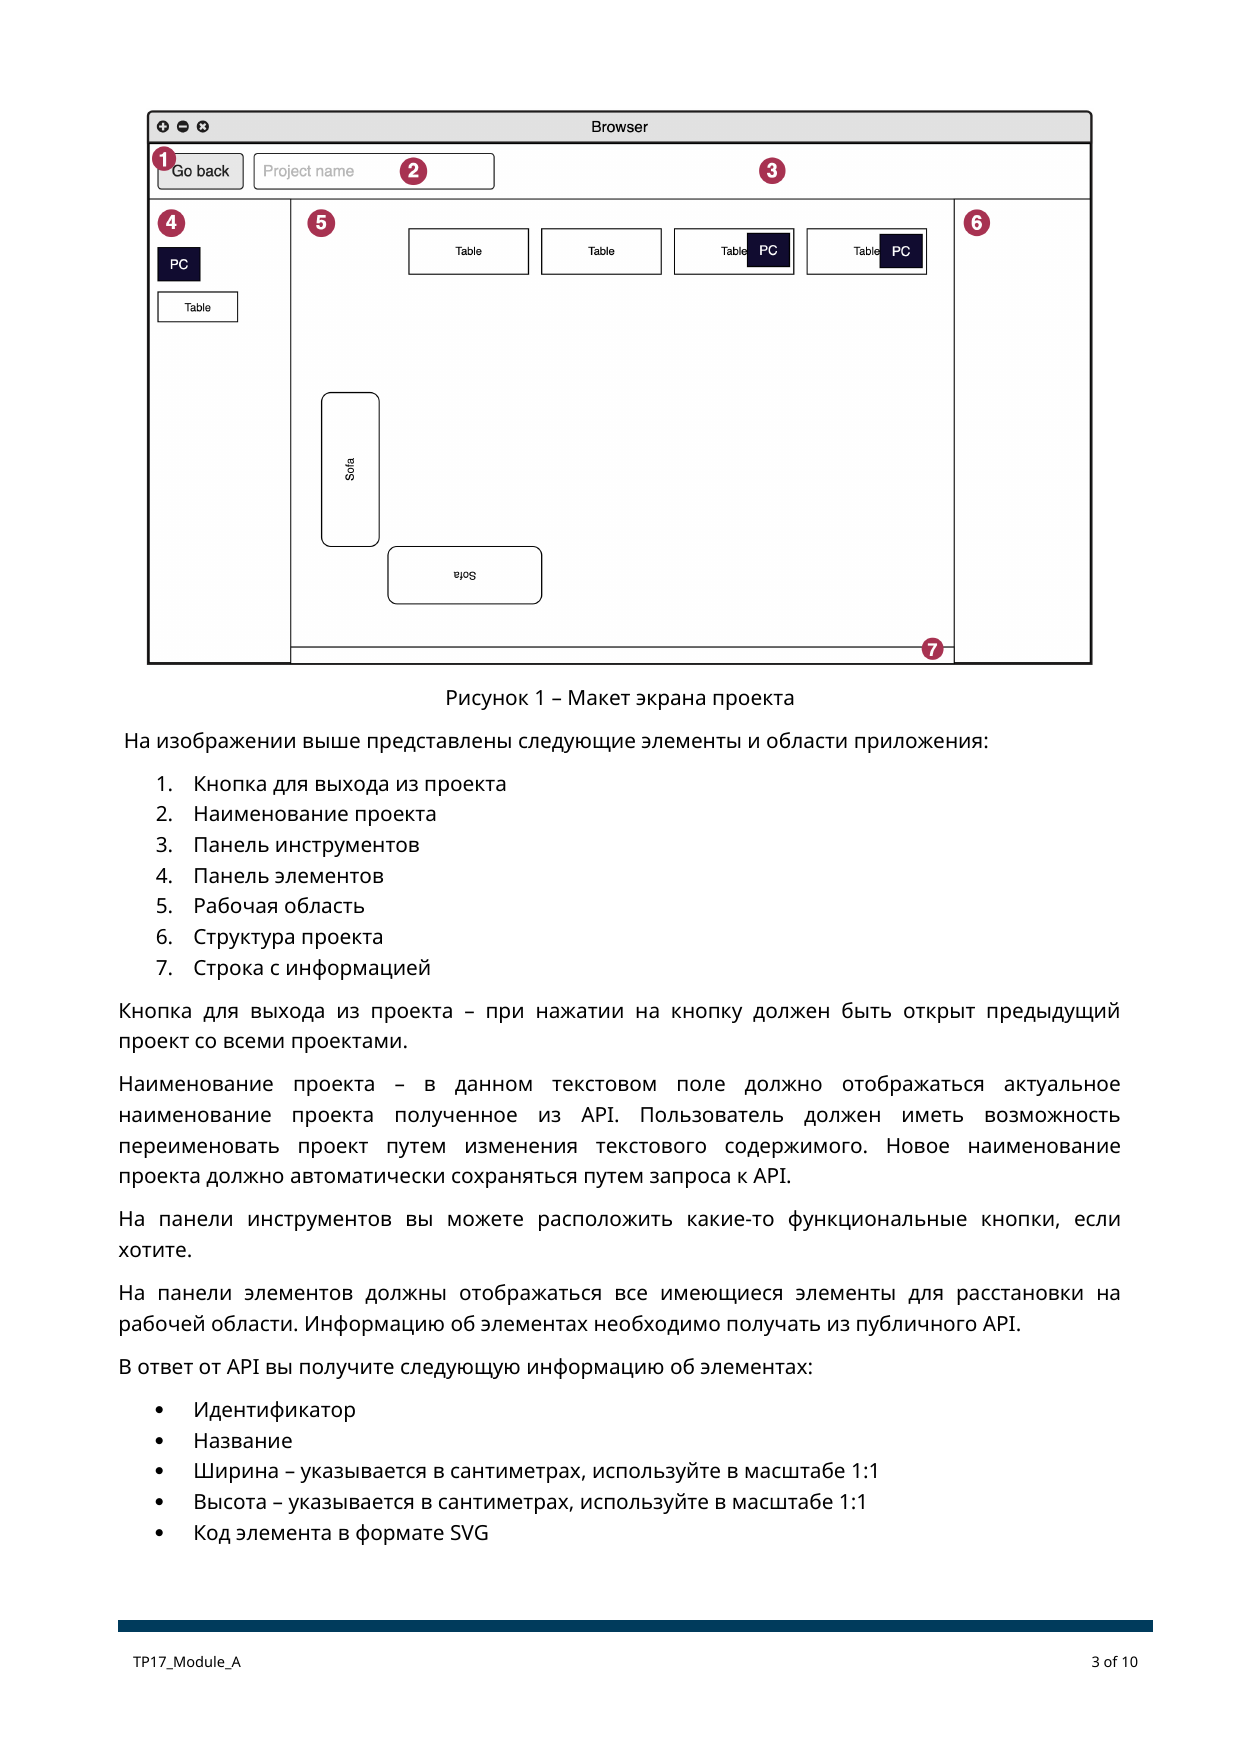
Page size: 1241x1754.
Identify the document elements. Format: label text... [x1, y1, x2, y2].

list Структура проекта [156, 922, 1122, 951]
list Рабочая область [156, 891, 1122, 920]
list Ширина – указывается в сантиметрах, используйте в масштабе 1:1 [156, 1456, 1122, 1485]
text Кнопка для выхода из проекта – при нажатии на кнопку должен быть открыт предыдущий проект со всеми проектами. [118, 996, 1122, 1055]
list Код элемента в формате SVG [156, 1518, 1122, 1546]
list Панель инструментов [156, 830, 1122, 859]
text На панели инструментов вы можете расположить какие-то функциональные кнопки, если хотите. [118, 1204, 1122, 1264]
text На изображении выше представлены следующие элементы и области приложения: [118, 726, 1122, 754]
list Панель элементов [156, 861, 1122, 889]
text В ответ от API вы получите следующую информацию об элементах: [118, 1352, 1122, 1381]
picture [145, 108, 1095, 668]
list Наименование проекта [156, 799, 1122, 828]
list Строка с информацией [156, 953, 1122, 981]
text Наименование проекта – в данном текстовом поле должно отображаться актуальное наименование проекта полученное из API. Пользователь должен иметь возможность переименовать проект путем изменения текстового содержимого. Новое наименование проекта должно автоматически сохраняться путем запроса к API. [118, 1069, 1122, 1190]
text На панели элементов должны отображаться все имеющиеся элементы для расстановки на рабочей области. Информацию об элементах необходимо получать из публичного API. [118, 1278, 1122, 1337]
text Рисунок 1 – Макет экрана проекта [118, 683, 1122, 711]
list Кнопка для выхода из проекта [156, 769, 1122, 797]
list Название [156, 1426, 1122, 1454]
list Высота – указывается в сантиметрах, используйте в масштабе 1:1 [156, 1487, 1122, 1516]
list Идентификатор [156, 1395, 1122, 1424]
